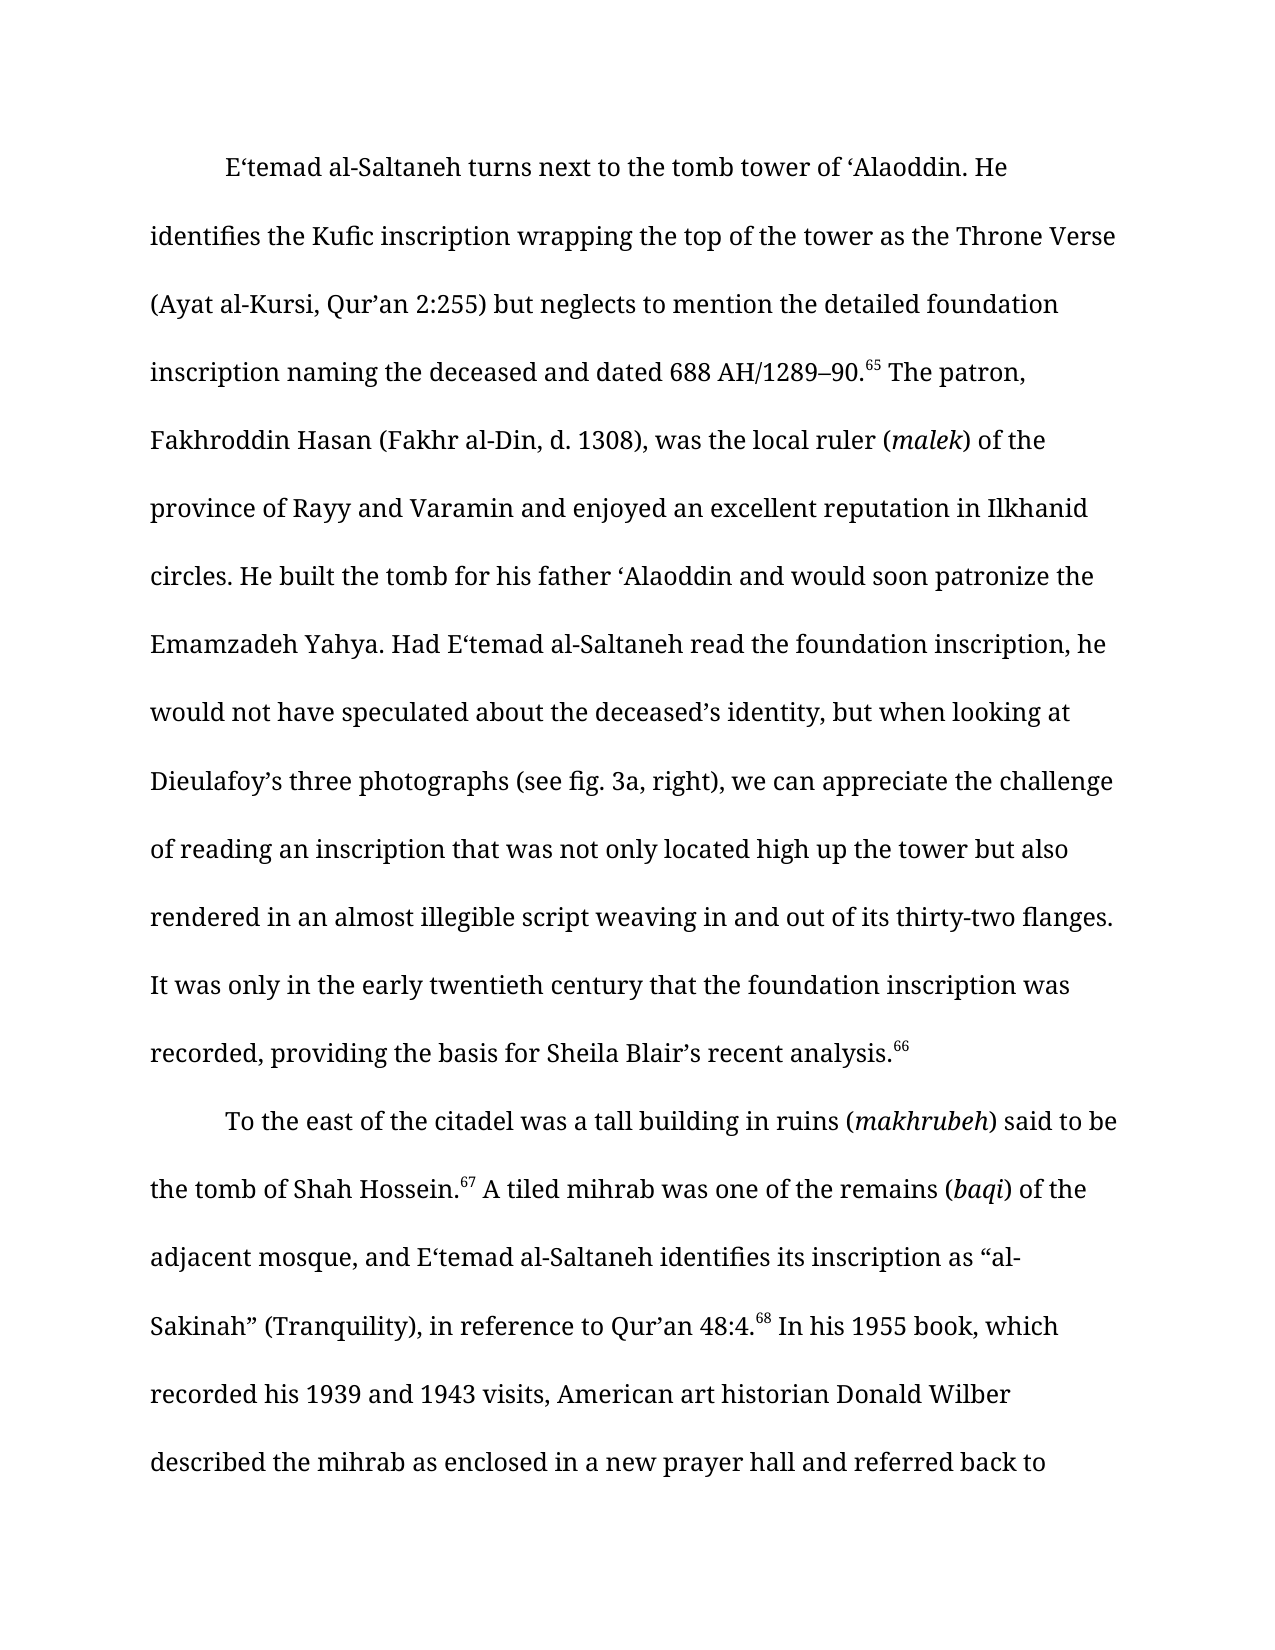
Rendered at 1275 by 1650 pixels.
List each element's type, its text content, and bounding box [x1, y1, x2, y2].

text E‘temad al-Saltaneh turns next to the tomb tower of ‘Alaoddin. He identifies the Kufic inscription wrapping the top of the tower as the Throne Verse (Ayat al-Kursi, Qur’an 2:255) but neglects to mention the detailed foundation inscription naming the deceased and dated 688 AH/1289–90. The patron, Fakhroddin Hasan (Fakhr al-Din, d. 1308), was the local ruler (malek) of the province of Rayy and Varamin and enjoyed an excellent reputation in Ilkhanid circles. He built the tomb for his father ‘Alaoddin and would soon patronize the Emamzadeh Yahya. Had E‘temad al-Saltaneh read the foundation inscription, he would not have speculated about the deceased’s identity, but when looking at Dieulafoy’s three photographs (see fig. 3a, right), we can appreciate the challenge of reading an inscription that was not only located high up the tower but also rendered in an almost illegible script weaving in and out of its thirty-two flanges. It was only in the early twentieth century that the foundation inscription was recorded, providing the basis for Sheila Blair’s recent analysis. [150, 150, 1125, 1070]
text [150, 1104, 1125, 1478]
